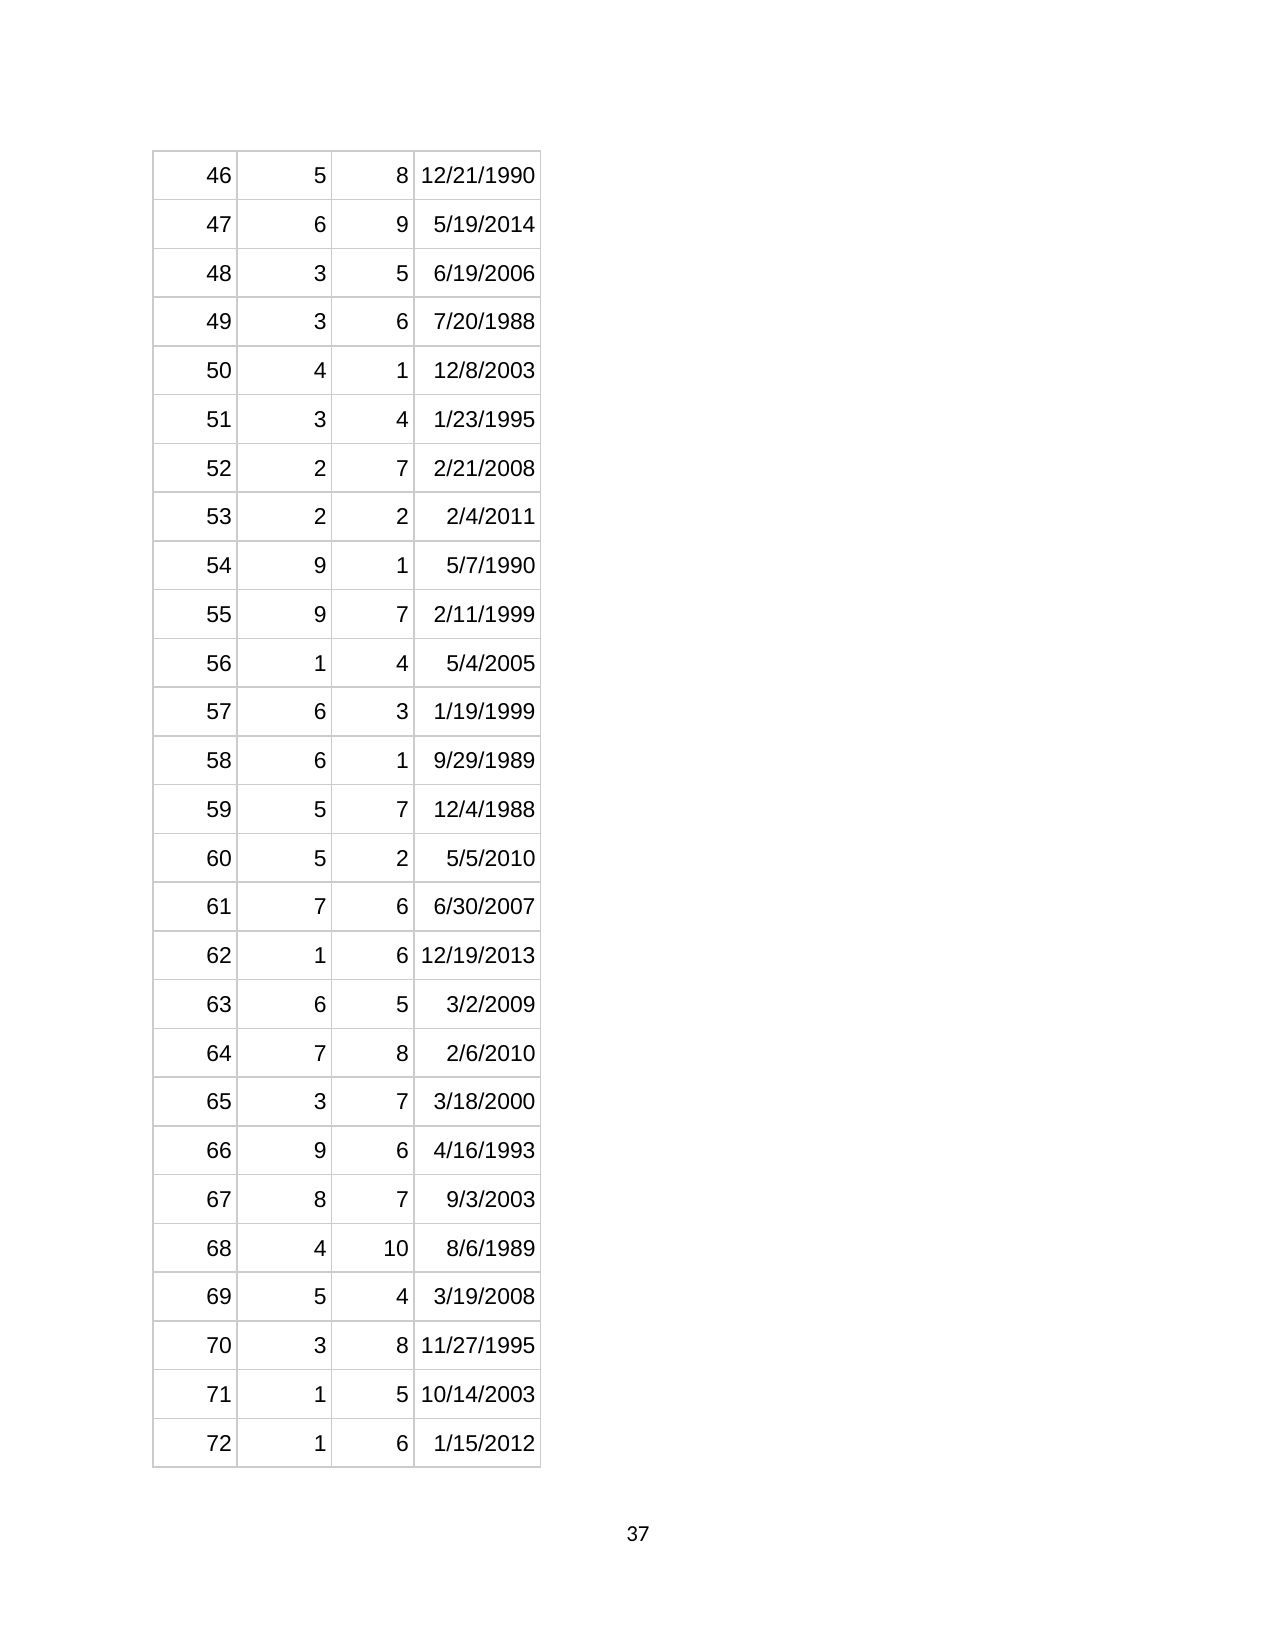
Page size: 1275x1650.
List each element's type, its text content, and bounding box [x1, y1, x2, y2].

table_cell 49 [154, 298, 236, 345]
table_cell 4 [332, 639, 413, 686]
table_cell 5 [238, 152, 331, 199]
table_cell 57 [154, 688, 236, 735]
table_cell 1 [238, 639, 331, 686]
table_cell 12/4/1988 [415, 785, 540, 832]
table_cell 56 [154, 639, 236, 686]
table_cell 7 [332, 1078, 413, 1125]
table_cell 6 [238, 737, 331, 784]
table_cell 2/6/2010 [415, 1029, 540, 1076]
table_cell 61 [154, 883, 236, 930]
table_cell 9 [238, 542, 331, 589]
table_cell 3 [238, 249, 331, 296]
table_cell 2/4/2011 [415, 493, 540, 540]
table_cell 54 [154, 542, 236, 589]
table_cell 4 [238, 347, 331, 394]
table_cell 10/14/2003 [415, 1370, 540, 1417]
table_cell 67 [154, 1175, 236, 1222]
table_cell 5 [238, 834, 331, 881]
table_cell 8 [332, 1029, 413, 1076]
table_cell 1/23/1995 [415, 395, 540, 442]
table_cell 6 [238, 980, 331, 1027]
table_cell 7 [332, 785, 413, 832]
table_cell 7 [332, 444, 413, 491]
table_cell 6 [238, 200, 331, 247]
table_cell 9/29/1989 [415, 737, 540, 784]
table_cell 4 [332, 1273, 413, 1320]
table_cell 1 [238, 1370, 331, 1417]
table_cell 6 [332, 883, 413, 930]
table_cell 50 [154, 347, 236, 394]
table_cell 46 [154, 152, 236, 199]
table_cell 55 [154, 590, 236, 637]
table_cell 7 [332, 590, 413, 637]
table_cell 9 [332, 200, 413, 247]
table_cell 5 [238, 1273, 331, 1320]
table_cell 8 [238, 1175, 331, 1222]
table_cell 47 [154, 200, 236, 247]
table_cell 5 [332, 1370, 413, 1417]
table_cell 2/11/1999 [415, 590, 540, 637]
table_cell 52 [154, 444, 236, 491]
table_cell 8 [332, 152, 413, 199]
table_cell 10 [332, 1224, 413, 1271]
table_cell 2/21/2008 [415, 444, 540, 491]
table_cell 7 [238, 883, 331, 930]
table_cell 7 [332, 1175, 413, 1222]
table_cell 5 [238, 785, 331, 832]
table_cell 4 [238, 1224, 331, 1271]
table_cell 1 [332, 347, 413, 394]
table_cell 5/5/2010 [415, 834, 540, 881]
table_cell 2 [238, 444, 331, 491]
table_cell 4 [332, 395, 413, 442]
table_cell 69 [154, 1273, 236, 1320]
table_cell 5/4/2005 [415, 639, 540, 686]
table_cell 3/18/2000 [415, 1078, 540, 1125]
table_cell 1 [332, 737, 413, 784]
table_cell 11/27/1995 [415, 1322, 540, 1369]
table_cell 5 [332, 249, 413, 296]
table_cell 2 [332, 493, 413, 540]
table_cell 64 [154, 1029, 236, 1076]
table_cell 1/15/2012 [415, 1419, 540, 1466]
table_cell 12/8/2003 [415, 347, 540, 394]
table_cell 6 [332, 932, 413, 979]
table_cell 1 [332, 542, 413, 589]
table_cell 51 [154, 395, 236, 442]
table_cell 53 [154, 493, 236, 540]
table_cell 59 [154, 785, 236, 832]
table_cell 5 [332, 980, 413, 1027]
table_cell 6/19/2006 [415, 249, 540, 296]
table_cell 6/30/2007 [415, 883, 540, 930]
table_cell 2 [332, 834, 413, 881]
table_cell 3 [238, 1322, 331, 1369]
table_cell 3/2/2009 [415, 980, 540, 1027]
table_cell 62 [154, 932, 236, 979]
table_cell 5/19/2014 [415, 200, 540, 247]
table_cell 6 [332, 1419, 413, 1466]
table_cell 60 [154, 834, 236, 881]
table_cell 70 [154, 1322, 236, 1369]
table_cell 3/19/2008 [415, 1273, 540, 1320]
table_cell 4/16/1993 [415, 1127, 540, 1174]
table_cell 3 [238, 298, 331, 345]
table_cell 1 [238, 1419, 331, 1466]
table_cell 5/7/1990 [415, 542, 540, 589]
table_cell 6 [332, 1127, 413, 1174]
table_cell 63 [154, 980, 236, 1027]
table_cell 72 [154, 1419, 236, 1466]
table_cell 3 [332, 688, 413, 735]
table_cell 3 [238, 395, 331, 442]
table_cell 7 [238, 1029, 331, 1076]
table_cell 6 [238, 688, 331, 735]
table_cell 66 [154, 1127, 236, 1174]
table_cell 8/6/1989 [415, 1224, 540, 1271]
table_cell 8 [332, 1322, 413, 1369]
table_cell 7/20/1988 [415, 298, 540, 345]
table_cell 58 [154, 737, 236, 784]
table_cell 2 [238, 493, 331, 540]
table_cell 12/21/1990 [415, 152, 540, 199]
table_cell 3 [238, 1078, 331, 1125]
table_cell 9/3/2003 [415, 1175, 540, 1222]
table_cell 71 [154, 1370, 236, 1417]
table_cell 65 [154, 1078, 236, 1125]
table_cell 1 [238, 932, 331, 979]
table_cell 6 [332, 298, 413, 345]
table_cell 12/19/2013 [415, 932, 540, 979]
table_cell 9 [238, 590, 331, 637]
table_cell 48 [154, 249, 236, 296]
table_cell 68 [154, 1224, 236, 1271]
table_cell 9 [238, 1127, 331, 1174]
table_cell 1/19/1999 [415, 688, 540, 735]
